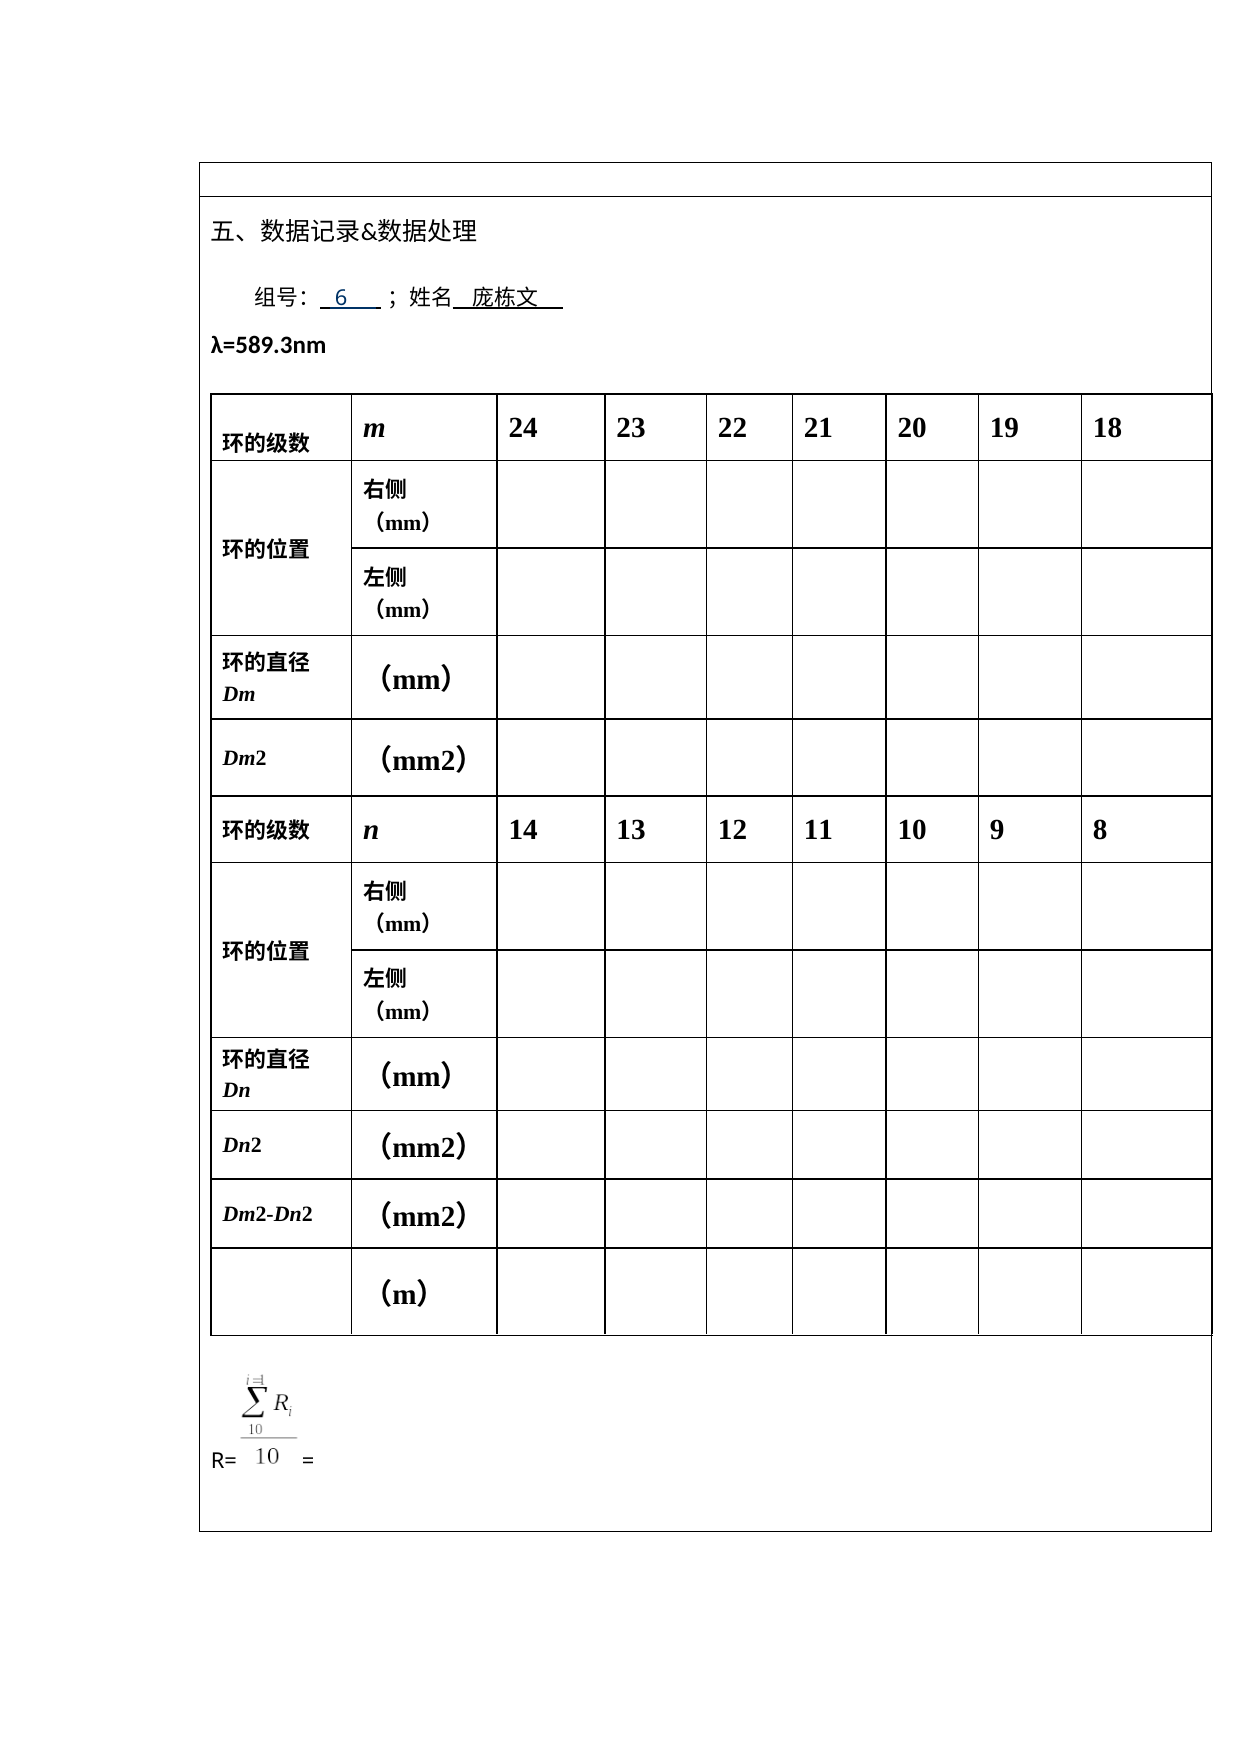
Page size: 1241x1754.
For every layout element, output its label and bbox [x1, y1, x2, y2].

table_cell [200, 163, 1211, 196]
table_cell [200, 197, 1211, 1531]
